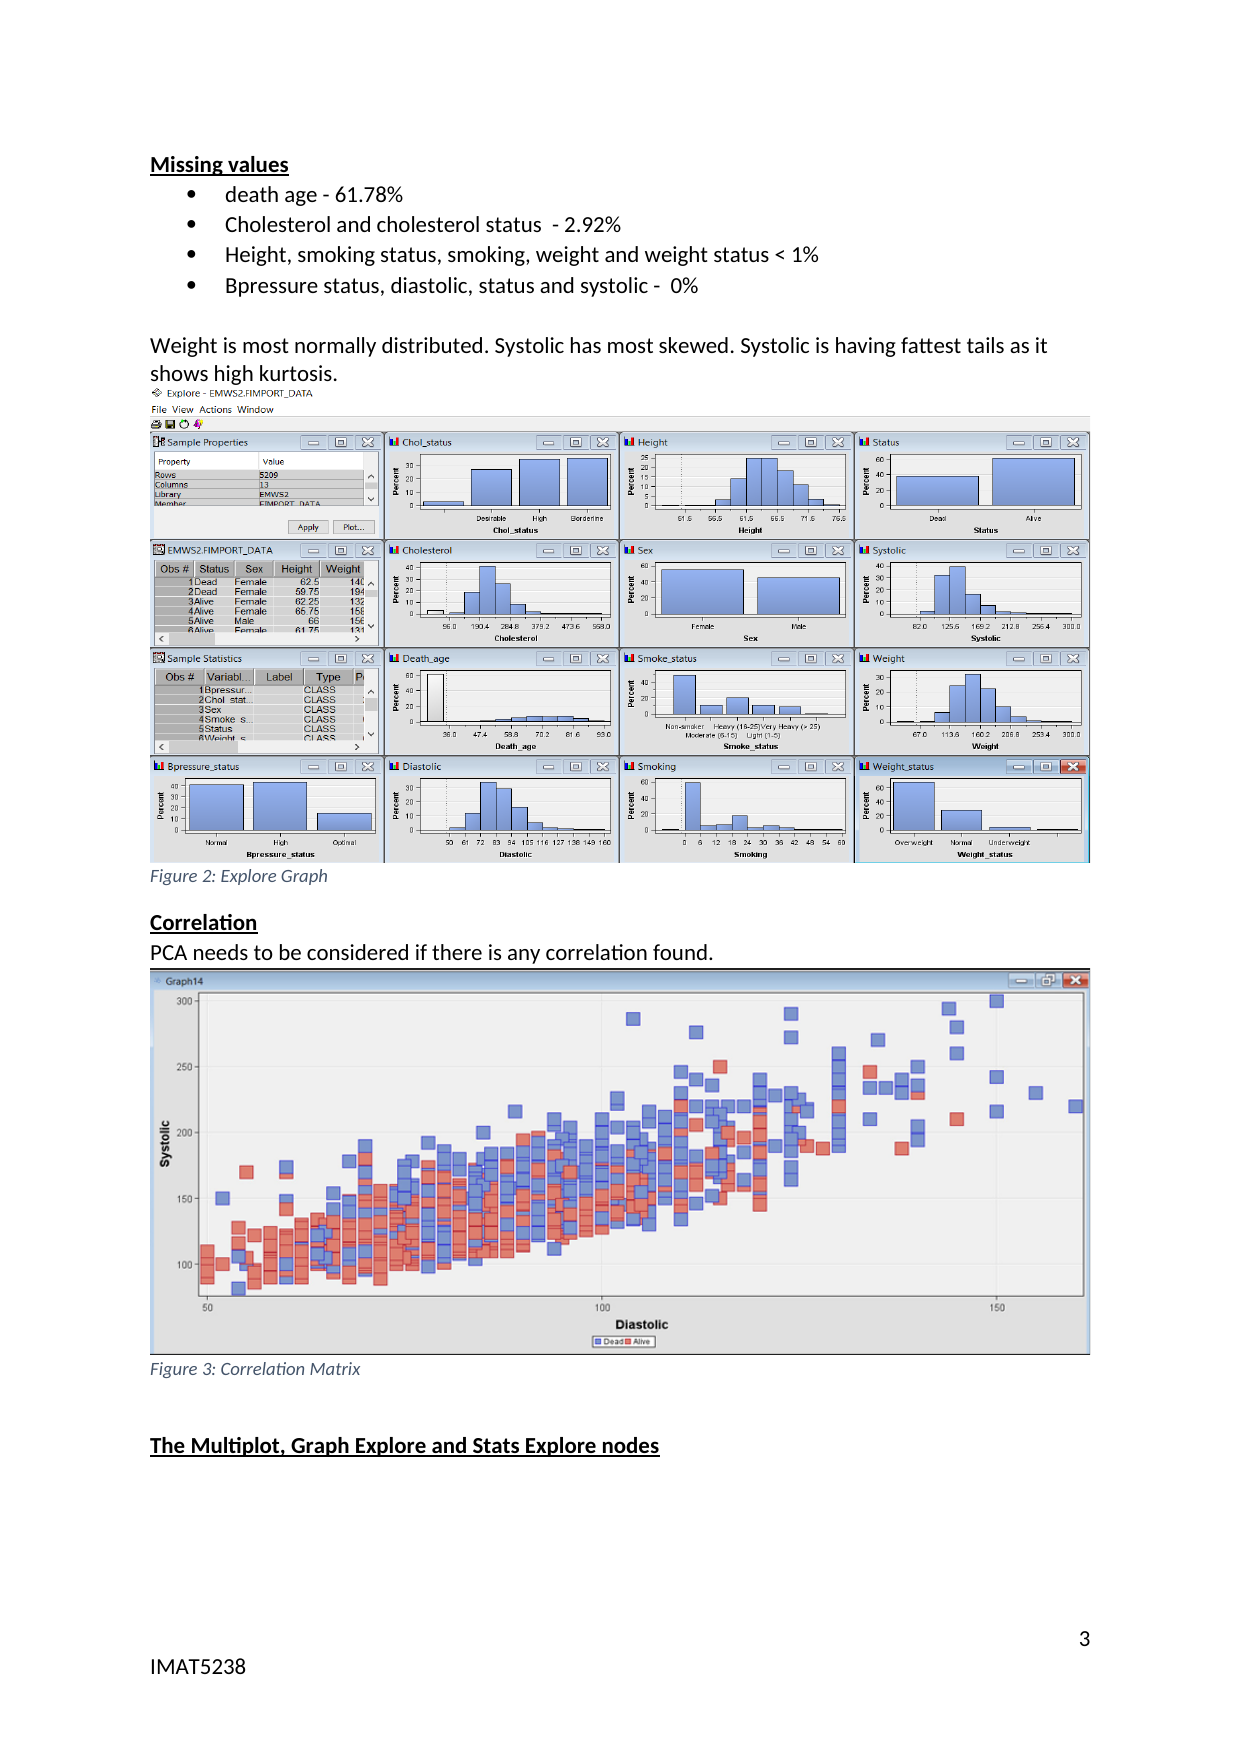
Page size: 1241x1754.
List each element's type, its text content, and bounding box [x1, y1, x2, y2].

text The Multiplot, Graph Explore and Stats Explore nodes [150, 1431, 1090, 1459]
picture [150, 387, 1091, 863]
text Correlation [150, 908, 1090, 936]
text Missing values [150, 150, 1090, 178]
text Weight is most normally distributed. Systolic has most skewed. Systolic is having fattest tails as it shows high kurtosis. [150, 331, 1090, 387]
list Height, smoking status, smoking, weight and weight status < 1% [187, 241, 1090, 269]
list Bpressure status, diastolic, status and systolic - 0% [187, 271, 1090, 299]
list Cholesterol and cholesterol status - 2.92% [187, 210, 1090, 238]
picture [150, 968, 1091, 1355]
list death age - 61.78% [187, 180, 1090, 208]
text PCA needs to be considered if there is any correlation found. [150, 938, 1090, 966]
